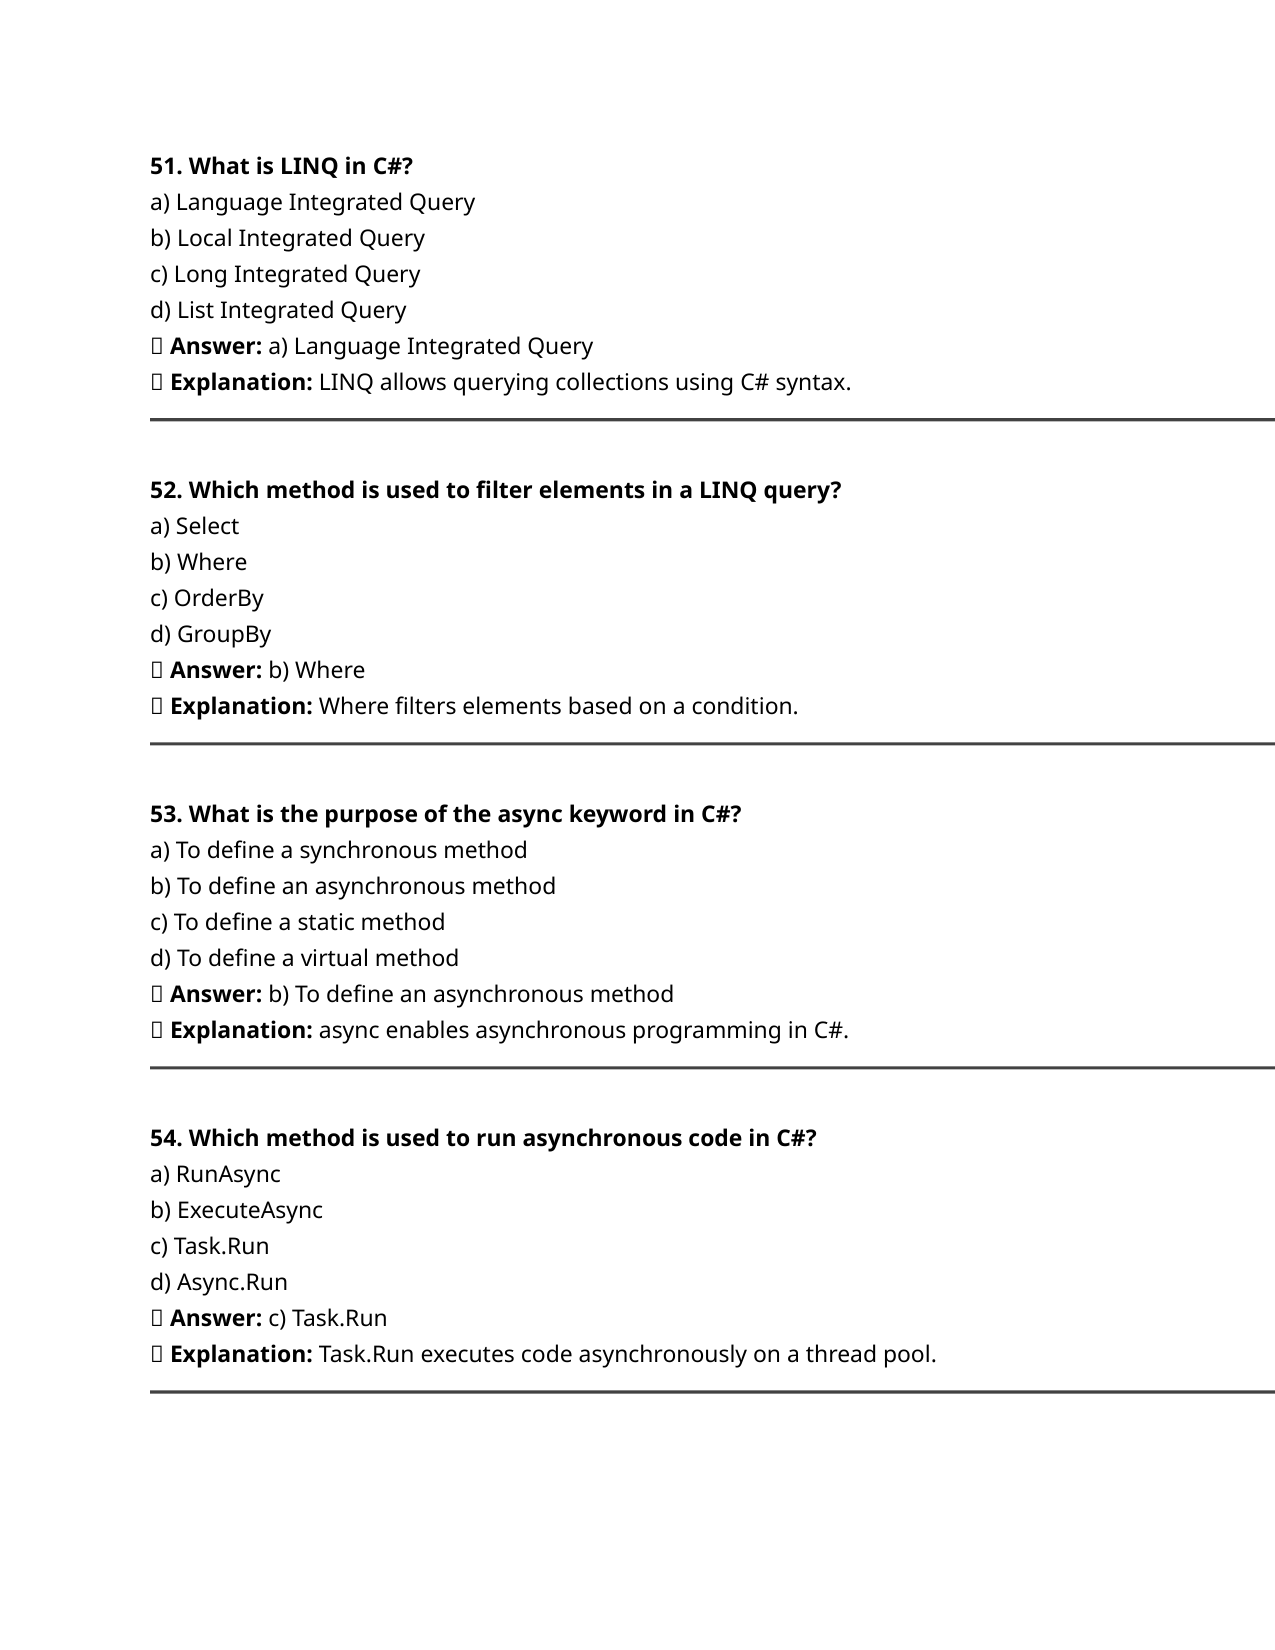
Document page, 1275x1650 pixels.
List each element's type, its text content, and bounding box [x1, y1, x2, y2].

text 52. Which method is used to filter elements in a LINQ query? a) Select b) Where c) OrderBy d) GroupBy ✅ Answer: b) Where 💡 Explanation: Where filters elements based on a condition. [150, 474, 1125, 721]
text 51. What is LINQ in C#? a) Language Integrated Query b) Local Integrated Query c) Long Integrated Query d) List Integrated Query ✅ Answer: a) Language Integrated Query 💡 Explanation: LINQ allows querying collections using C# syntax. [150, 150, 1125, 397]
text 54. Which method is used to run asynchronous code in C#? a) RunAsync b) ExecuteAsync c) Task.Run d) Async.Run ✅ Answer: c) Task.Run 💡 Explanation: Task.Run executes code asynchronously on a thread pool. [150, 1122, 1125, 1369]
text 53. What is the purpose of the async keyword in C#? a) To define a synchronous method b) To define an asynchronous method c) To define a static method d) To define a virtual method ✅ Answer: b) To define an asynchronous method 💡 Explanation: async enables asynchronous programming in C#. [150, 798, 1125, 1045]
